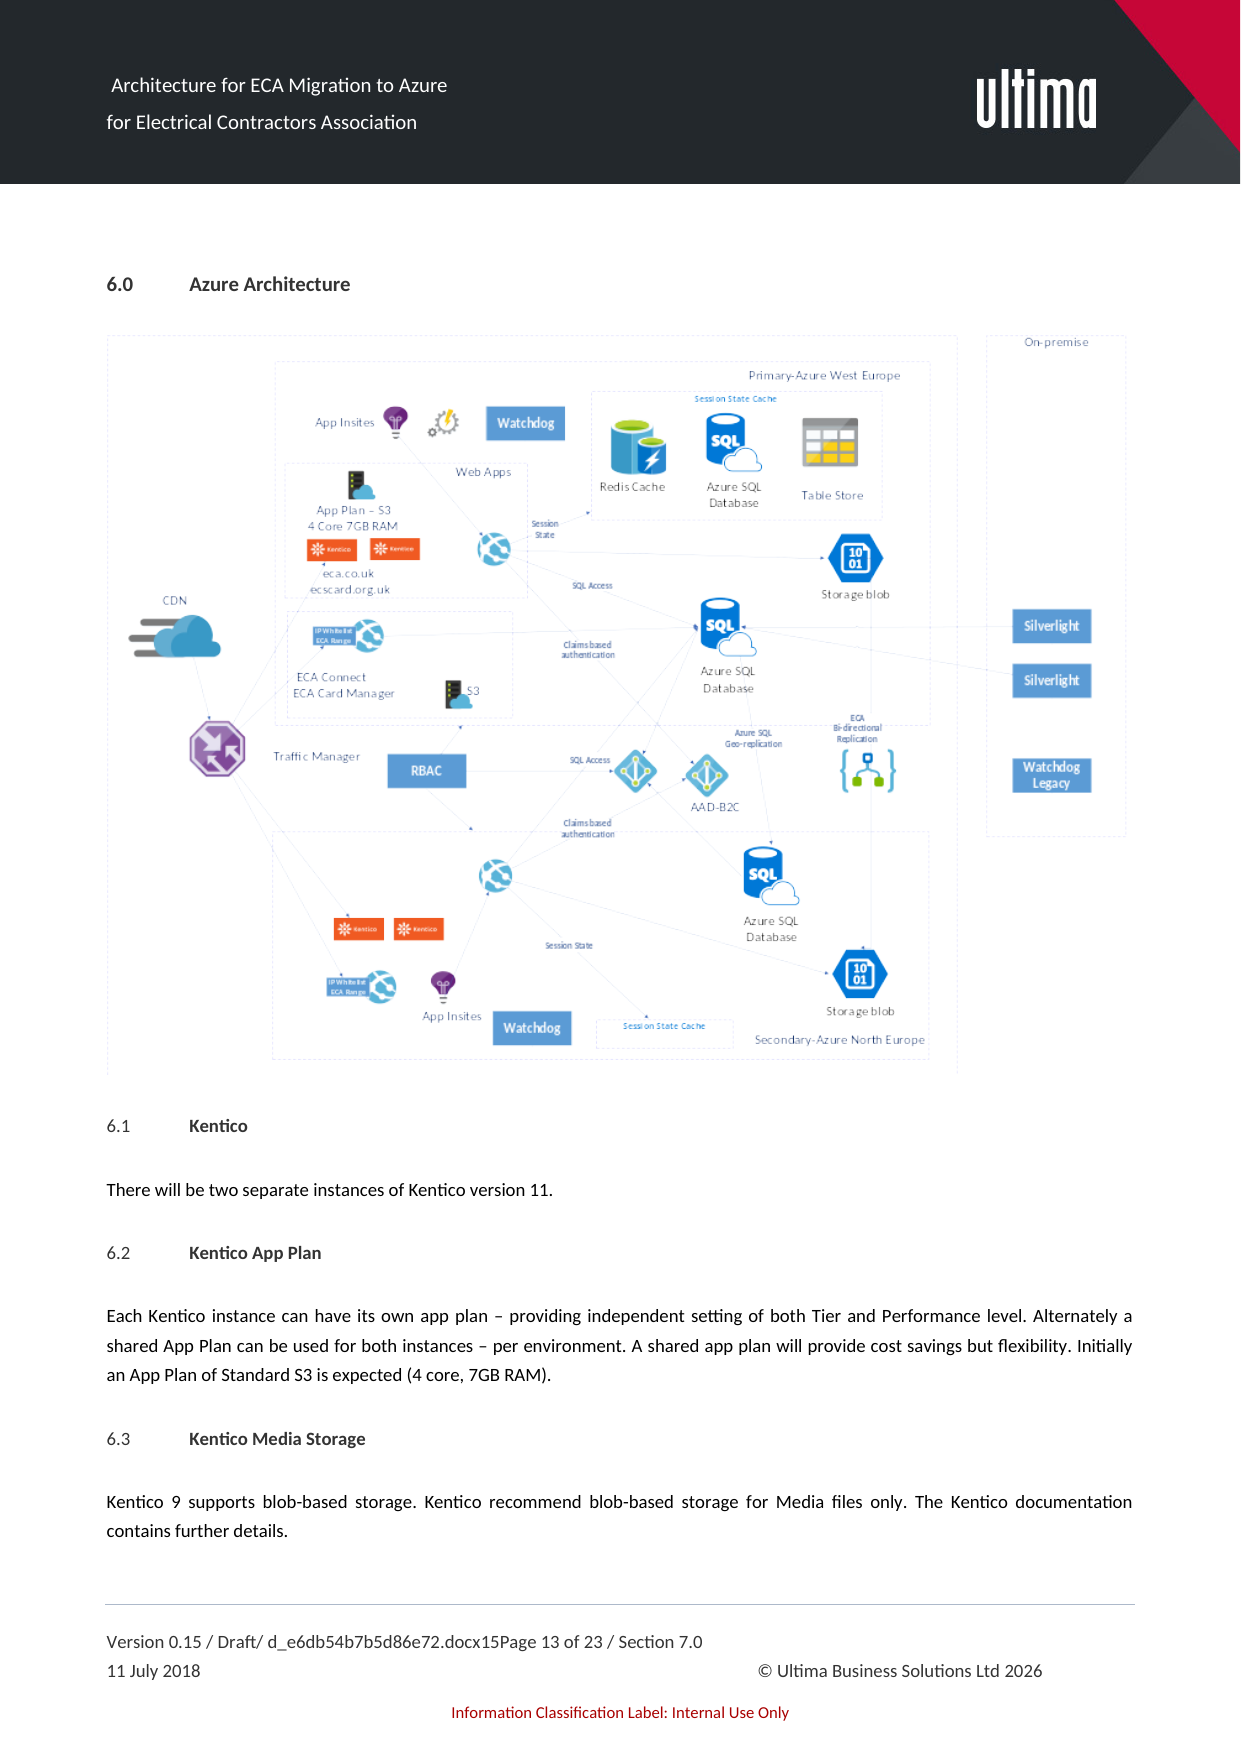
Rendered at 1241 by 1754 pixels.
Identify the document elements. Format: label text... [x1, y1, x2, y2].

subtitle Kentico Media Storage [106, 1427, 1134, 1449]
text There will be two separate instances of Kentico version 11. [106, 1178, 1134, 1201]
subtitle Azure Architecture [106, 268, 1134, 297]
picture [0, 0, 1241, 184]
text Kentico 9 supports blob-based storage. Kentico recommend blob-based storage for Media files only. The Kentico documentation contains further details. [106, 1490, 1134, 1542]
text Each Kentico instance can have its own app plan – providing independent setting of both Tier and Performance level. Alternately a shared App Plan can be used for both instances – per environment. A shared app plan will provide cost savings but flexibility. Initially an App Plan of Standard S3 is expected (4 core, 7GB RAM). [106, 1304, 1134, 1386]
subtitle Kentico App Plan [106, 1241, 1134, 1264]
subtitle Kentico [106, 1114, 1134, 1137]
